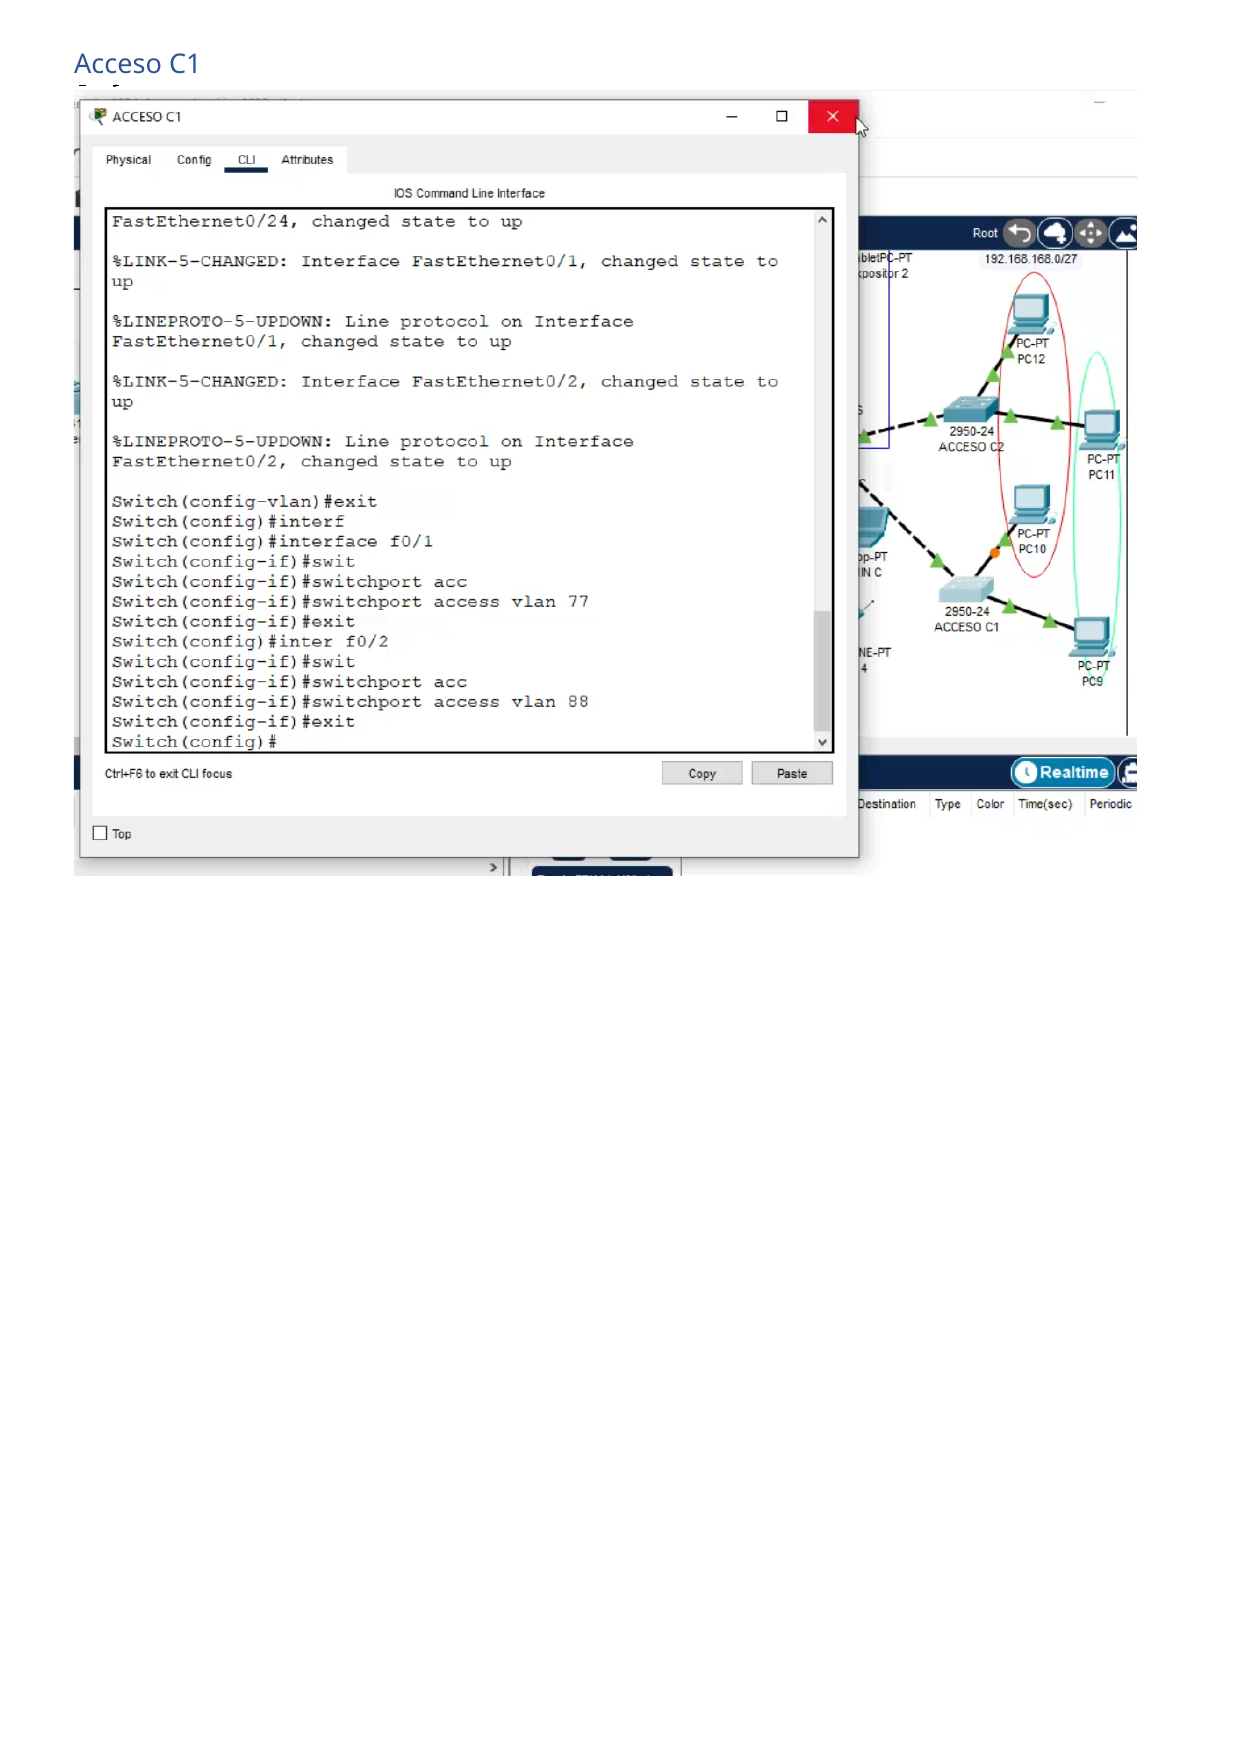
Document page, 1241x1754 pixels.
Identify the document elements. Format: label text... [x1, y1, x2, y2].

subtitle Acceso C1 [74, 44, 1137, 81]
picture [73, 84, 1137, 876]
